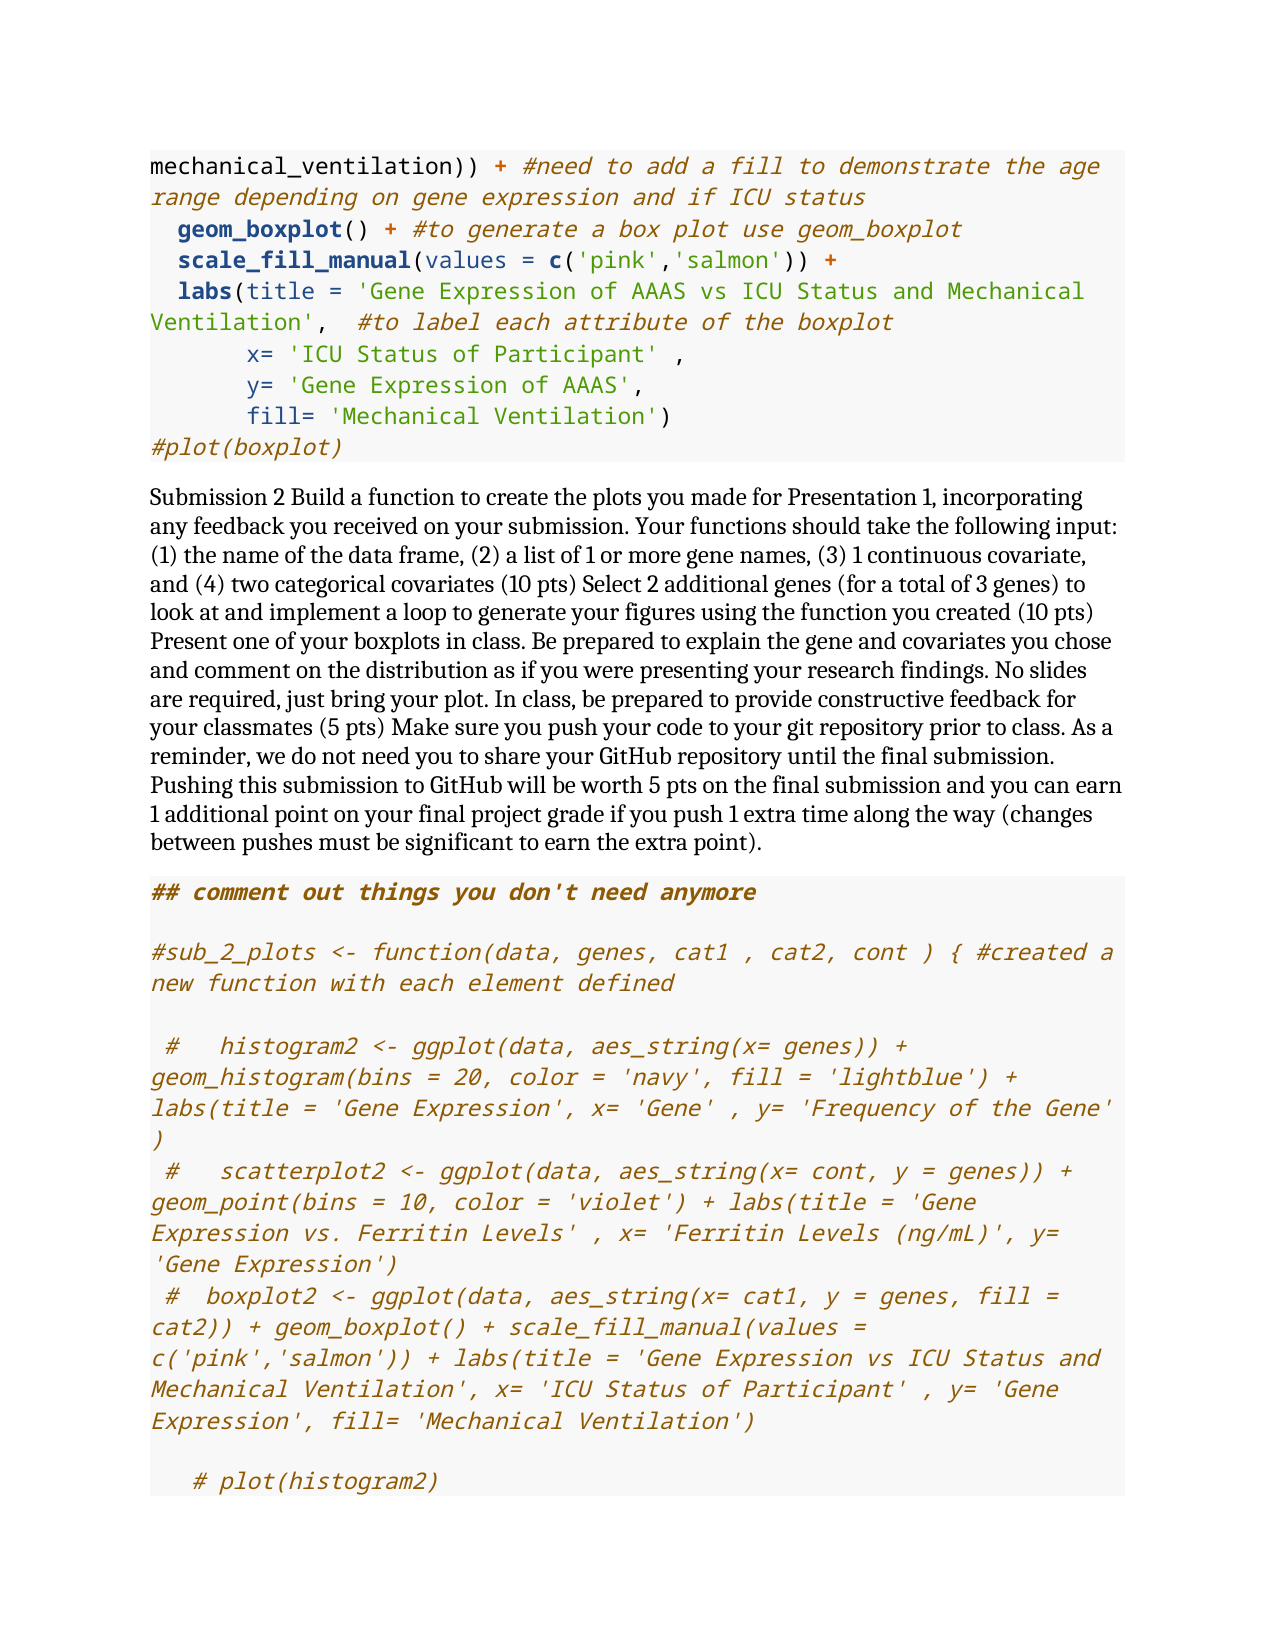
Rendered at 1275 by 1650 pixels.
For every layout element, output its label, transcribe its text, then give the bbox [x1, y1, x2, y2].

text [150, 150, 1125, 462]
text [150, 876, 1125, 1496]
text Submission 2 Build a function to create the plots you made for Presentation 1, incorporating any feedback you received on your submission. Your functions should take the following input: (1) the name of the data frame, (2) a list of 1 or more gene names, (3) 1 continuous covariate, and (4) two categorical covariates (10 pts) Select 2 additional genes (for a total of 3 genes) to look at and implement a loop to generate your figures using the function you created (10 pts) Present one of your boxplots in class. Be prepared to explain the gene and covariates you chose and comment on the distribution as if you were presenting your research findings. No slides are required, just bring your plot. In class, be prepared to provide constructive feedback for your classmates (5 pts) Make sure you push your code to your git repository prior to class. As a reminder, we do not need you to share your GitHub repository until the final submission. Pushing this submission to GitHub will be worth 5 pts on the final submission and you can earn 1 additional point on your final project grade if you push 1 extra time along the way (changes between pushes must be significant to earn the extra point). [150, 483, 1125, 857]
